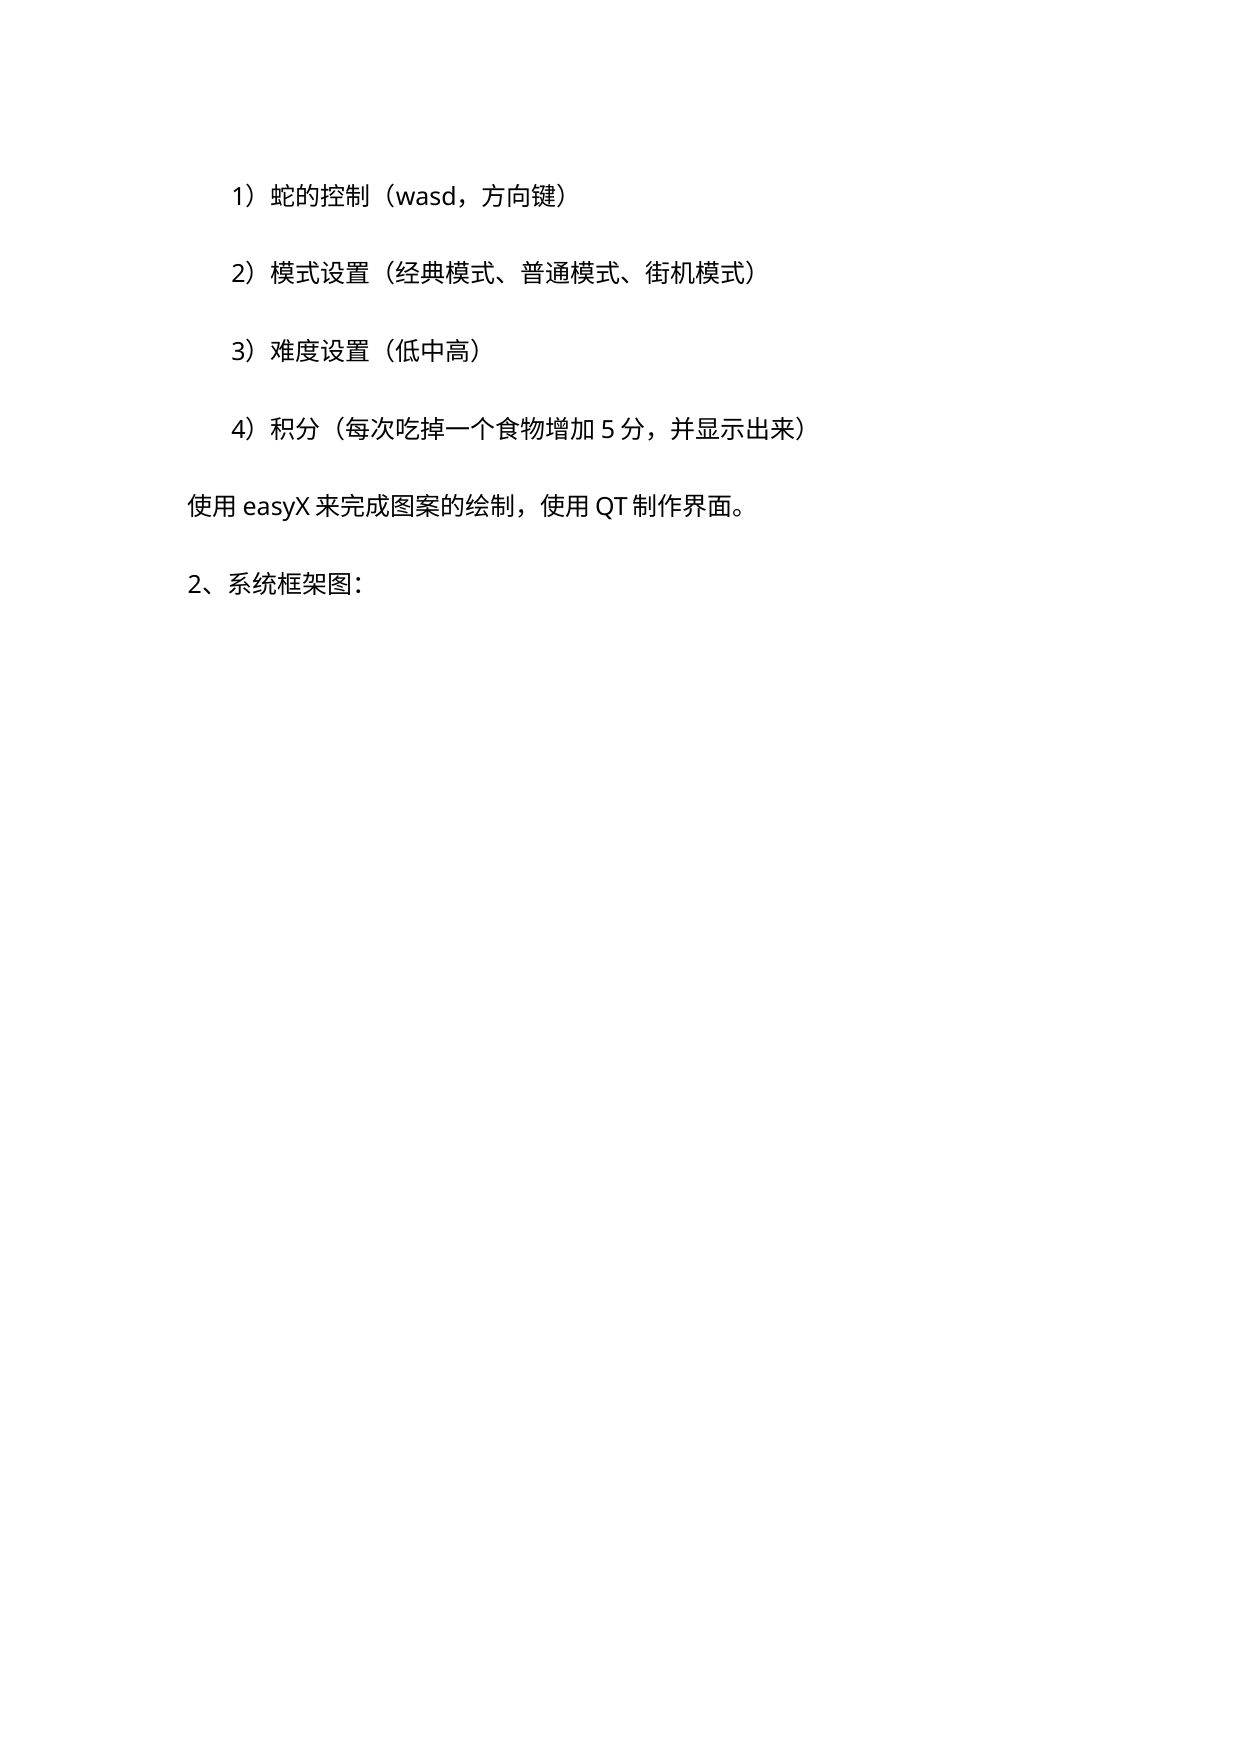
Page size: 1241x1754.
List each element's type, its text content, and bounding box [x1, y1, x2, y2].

text 使用easyX来完成图案的绘制，使用QT制作界面。 [187, 472, 1053, 537]
text 1）蛇的控制（wasd，方向键） [187, 162, 1053, 227]
text 3）难度设置（低中高） [187, 317, 1053, 382]
text 2）模式设置（经典模式、普通模式、街机模式） [187, 239, 1053, 304]
text 2、系统框架图： [187, 550, 1053, 615]
text 4）积分（每次吃掉一个食物增加5分，并显示出来） [187, 395, 1053, 460]
